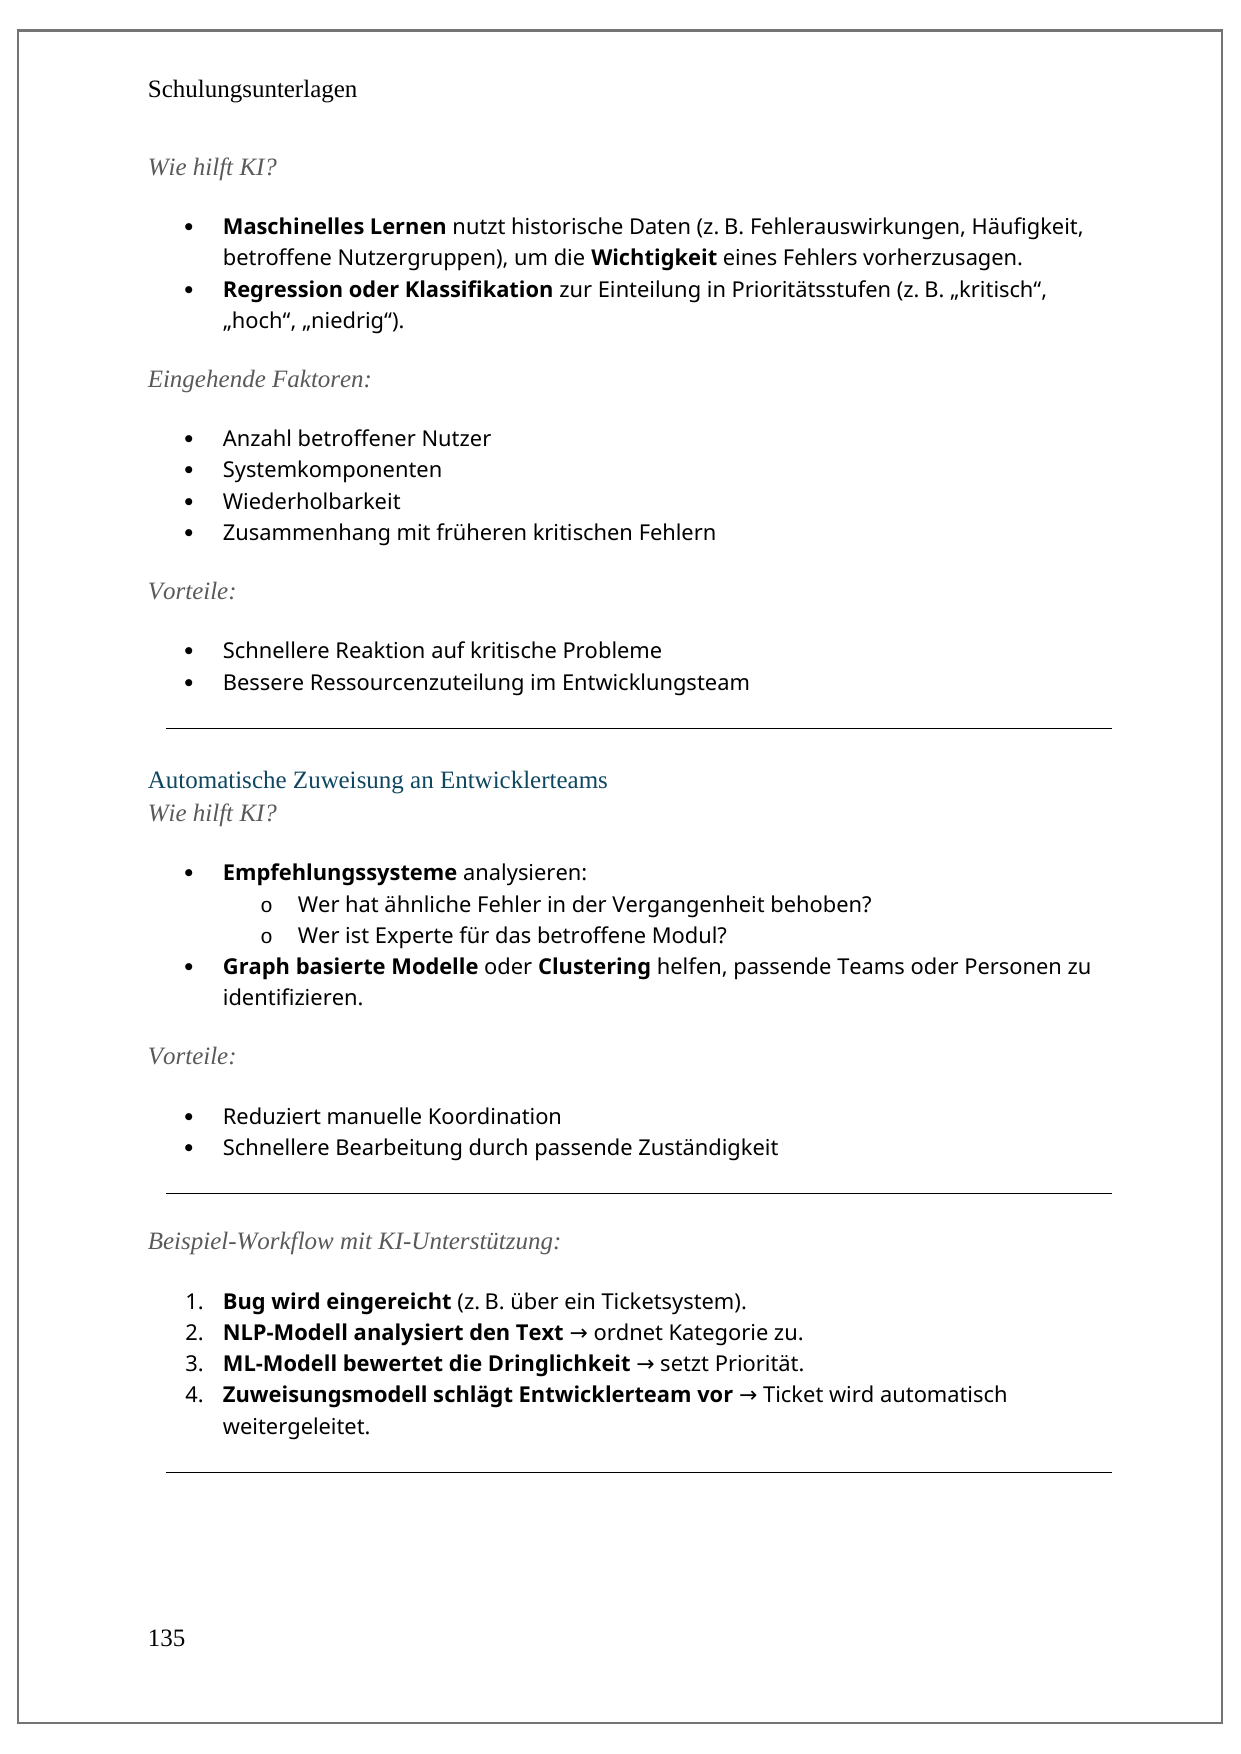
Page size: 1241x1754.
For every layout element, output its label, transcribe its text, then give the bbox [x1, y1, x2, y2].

list Regression oder Klassifikation zur Einteilung in Prioritätsstufen (z. B. „kritisch“, „hoch“, „niedrig“). [185, 272, 1093, 335]
list Zuweisungsmodell schlägt Entwicklerteam vor → Ticket wird automatisch weitergeleitet. [185, 1378, 1093, 1441]
list Graph basierte Modelle oder Clustering helfen, passende Teams oder Personen zu identifizieren. [185, 950, 1093, 1012]
list Anzahl betroffener Nutzer [185, 422, 1093, 453]
list Zusammenhang mit früheren kritischen Fehlern [185, 516, 1093, 547]
list NLP-Modell analysiert den Text → ordnet Kategorie zu. [185, 1316, 1093, 1347]
subtitle Beispiel-Workflow mit KI-Unterstützung: [148, 1226, 1093, 1255]
list Schnellere Reaktion auf kritische Probleme [185, 634, 1093, 665]
list Reduziert manuelle Koordination [185, 1099, 1093, 1131]
subtitle Automatische Zuweisung an Entwicklerteams [148, 765, 1093, 794]
list Bessere Ressourcenzuteilung im Entwicklungsteam [185, 665, 1093, 696]
list Bug wird eingereicht (z. B. über ein Ticketsystem). [185, 1284, 1093, 1316]
subtitle Wie hilft KI? [148, 798, 1093, 827]
list Empfehlungssysteme analysieren: [185, 856, 1093, 887]
list ML-Modell bewertet die Dringlichkeit → setzt Priorität. [185, 1347, 1093, 1378]
list Wer hat ähnliche Fehler in der Vergangenheit behoben? [260, 887, 1093, 918]
list Systemkomponenten [185, 453, 1093, 484]
subtitle Vorteile: [148, 576, 1093, 605]
list Schnellere Bearbeitung durch passende Zuständigkeit [185, 1131, 1093, 1162]
list Maschinelles Lernen nutzt historische Daten (z. B. Fehlerauswirkungen, Häufigkeit, betroffene Nutzergruppen), um die Wichtigkeit eines Fehlers vorherzusagen. [185, 210, 1093, 272]
subtitle Eingehende Faktoren: [148, 364, 1093, 393]
subtitle Wie hilft KI? [148, 152, 1093, 181]
subtitle Vorteile: [148, 1041, 1093, 1070]
list Wiederholbarkeit [185, 484, 1093, 516]
list Wer ist Experte für das betroffene Modul? [260, 918, 1093, 950]
